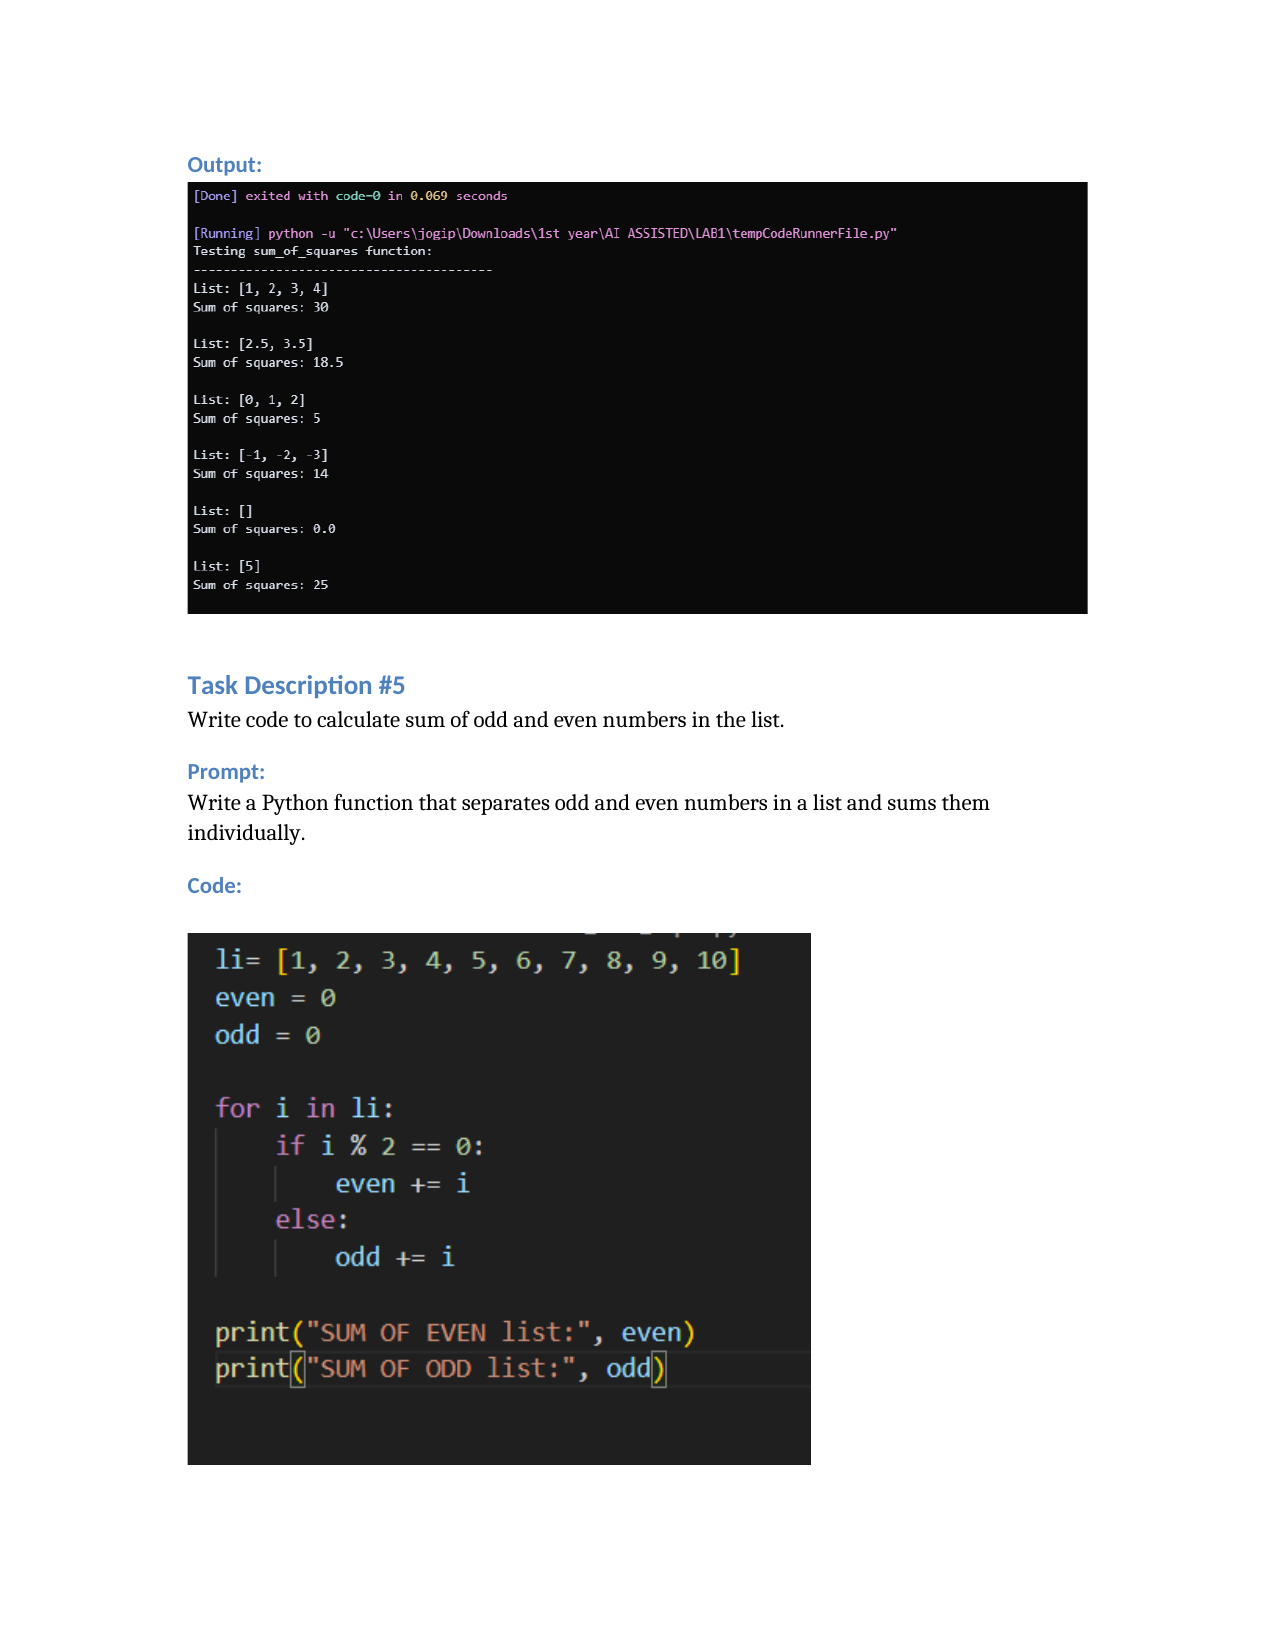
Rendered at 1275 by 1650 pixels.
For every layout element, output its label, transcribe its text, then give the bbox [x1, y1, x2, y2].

picture [187, 933, 811, 1465]
subtitle Code: [187, 871, 1087, 899]
text Write a Python function that separates odd and even numbers in a list and sums them individually. [187, 789, 1087, 846]
subtitle Prompt: [187, 757, 1087, 785]
text Write code to calculate sum of odd and even numbers in the list. [187, 706, 1087, 733]
picture [187, 182, 1088, 614]
subtitle Output: [187, 150, 1087, 178]
subtitle Task Description #5 [187, 668, 1087, 701]
